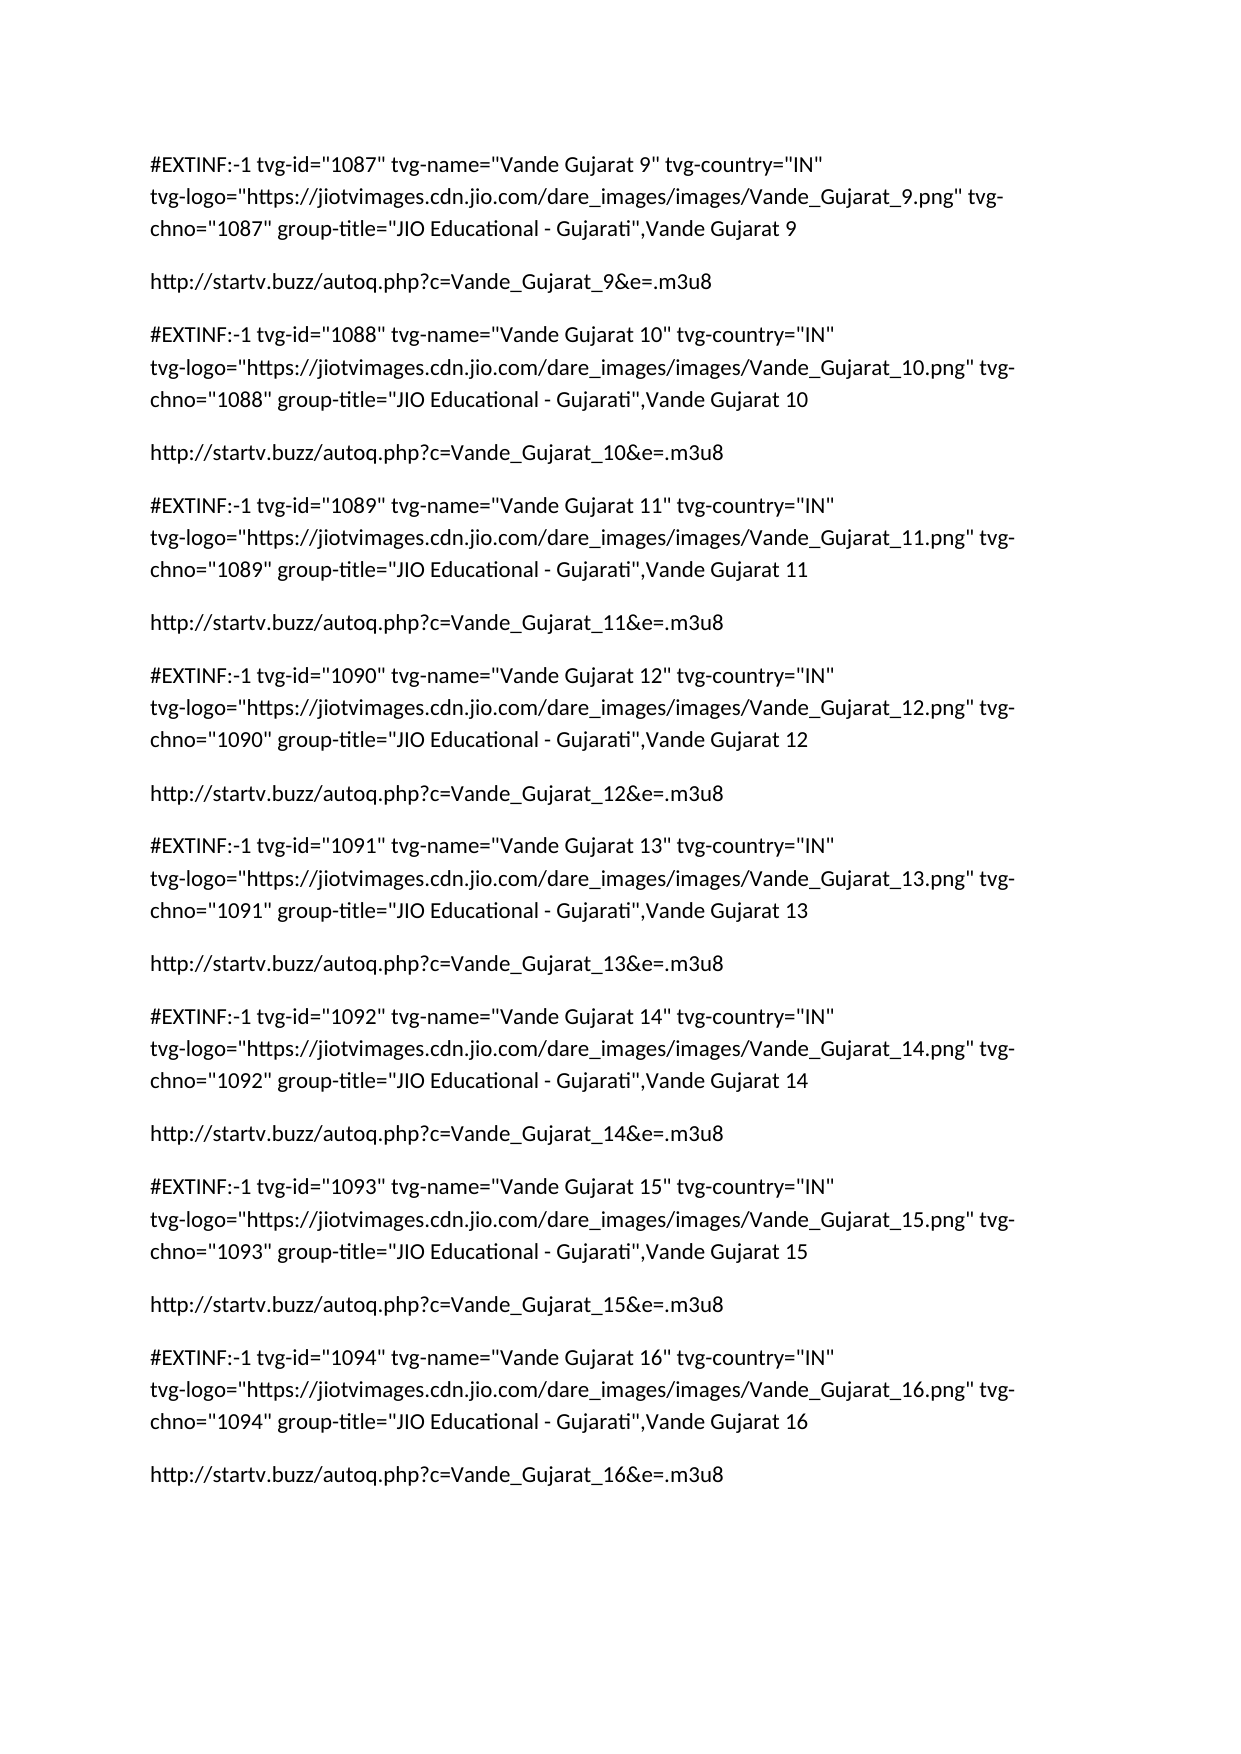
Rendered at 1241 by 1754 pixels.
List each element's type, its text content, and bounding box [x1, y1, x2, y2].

text #EXTINF:-1 tvg-id="1092" tvg-name="Vande Gujarat 14" tvg-country="IN" tvg-logo="https://jiotvimages.cdn.jio.com/dare_images/images/Vande_Gujarat_14.png" tvg-chno="1092" group-title="JIO Educational - Gujarati",Vande Gujarat 14 [150, 1002, 1090, 1094]
text http://startv.buzz/autoq.php?c=Vande_Gujarat_14&e=.m3u8 [150, 1119, 1090, 1147]
text http://startv.buzz/autoq.php?c=Vande_Gujarat_11&e=.m3u8 [150, 608, 1090, 636]
text http://startv.buzz/autoq.php?c=Vande_Gujarat_12&e=.m3u8 [150, 779, 1090, 807]
text #EXTINF:-1 tvg-id="1094" tvg-name="Vande Gujarat 16" tvg-country="IN" tvg-logo="https://jiotvimages.cdn.jio.com/dare_images/images/Vande_Gujarat_16.png" tvg-chno="1094" group-title="JIO Educational - Gujarati",Vande Gujarat 16 [150, 1343, 1090, 1435]
text #EXTINF:-1 tvg-id="1089" tvg-name="Vande Gujarat 11" tvg-country="IN" tvg-logo="https://jiotvimages.cdn.jio.com/dare_images/images/Vande_Gujarat_11.png" tvg-chno="1089" group-title="JIO Educational - Gujarati",Vande Gujarat 11 [150, 491, 1090, 583]
text #EXTINF:-1 tvg-id="1091" tvg-name="Vande Gujarat 13" tvg-country="IN" tvg-logo="https://jiotvimages.cdn.jio.com/dare_images/images/Vande_Gujarat_13.png" tvg-chno="1091" group-title="JIO Educational - Gujarati",Vande Gujarat 13 [150, 832, 1090, 924]
text #EXTINF:-1 tvg-id="1088" tvg-name="Vande Gujarat 10" tvg-country="IN" tvg-logo="https://jiotvimages.cdn.jio.com/dare_images/images/Vande_Gujarat_10.png" tvg-chno="1088" group-title="JIO Educational - Gujarati",Vande Gujarat 10 [150, 320, 1090, 413]
text http://startv.buzz/autoq.php?c=Vande_Gujarat_15&e=.m3u8 [150, 1290, 1090, 1318]
text http://startv.buzz/autoq.php?c=Vande_Gujarat_16&e=.m3u8 [150, 1460, 1090, 1488]
text http://startv.buzz/autoq.php?c=Vande_Gujarat_13&e=.m3u8 [150, 949, 1090, 977]
text #EXTINF:-1 tvg-id="1087" tvg-name="Vande Gujarat 9" tvg-country="IN" tvg-logo="https://jiotvimages.cdn.jio.com/dare_images/images/Vande_Gujarat_9.png" tvg-chno="1087" group-title="JIO Educational - Gujarati",Vande Gujarat 9 [150, 150, 1090, 242]
text http://startv.buzz/autoq.php?c=Vande_Gujarat_9&e=.m3u8 [150, 267, 1090, 295]
text http://startv.buzz/autoq.php?c=Vande_Gujarat_10&e=.m3u8 [150, 438, 1090, 466]
text #EXTINF:-1 tvg-id="1090" tvg-name="Vande Gujarat 12" tvg-country="IN" tvg-logo="https://jiotvimages.cdn.jio.com/dare_images/images/Vande_Gujarat_12.png" tvg-chno="1090" group-title="JIO Educational - Gujarati",Vande Gujarat 12 [150, 661, 1090, 754]
text #EXTINF:-1 tvg-id="1093" tvg-name="Vande Gujarat 15" tvg-country="IN" tvg-logo="https://jiotvimages.cdn.jio.com/dare_images/images/Vande_Gujarat_15.png" tvg-chno="1093" group-title="JIO Educational - Gujarati",Vande Gujarat 15 [150, 1172, 1090, 1265]
